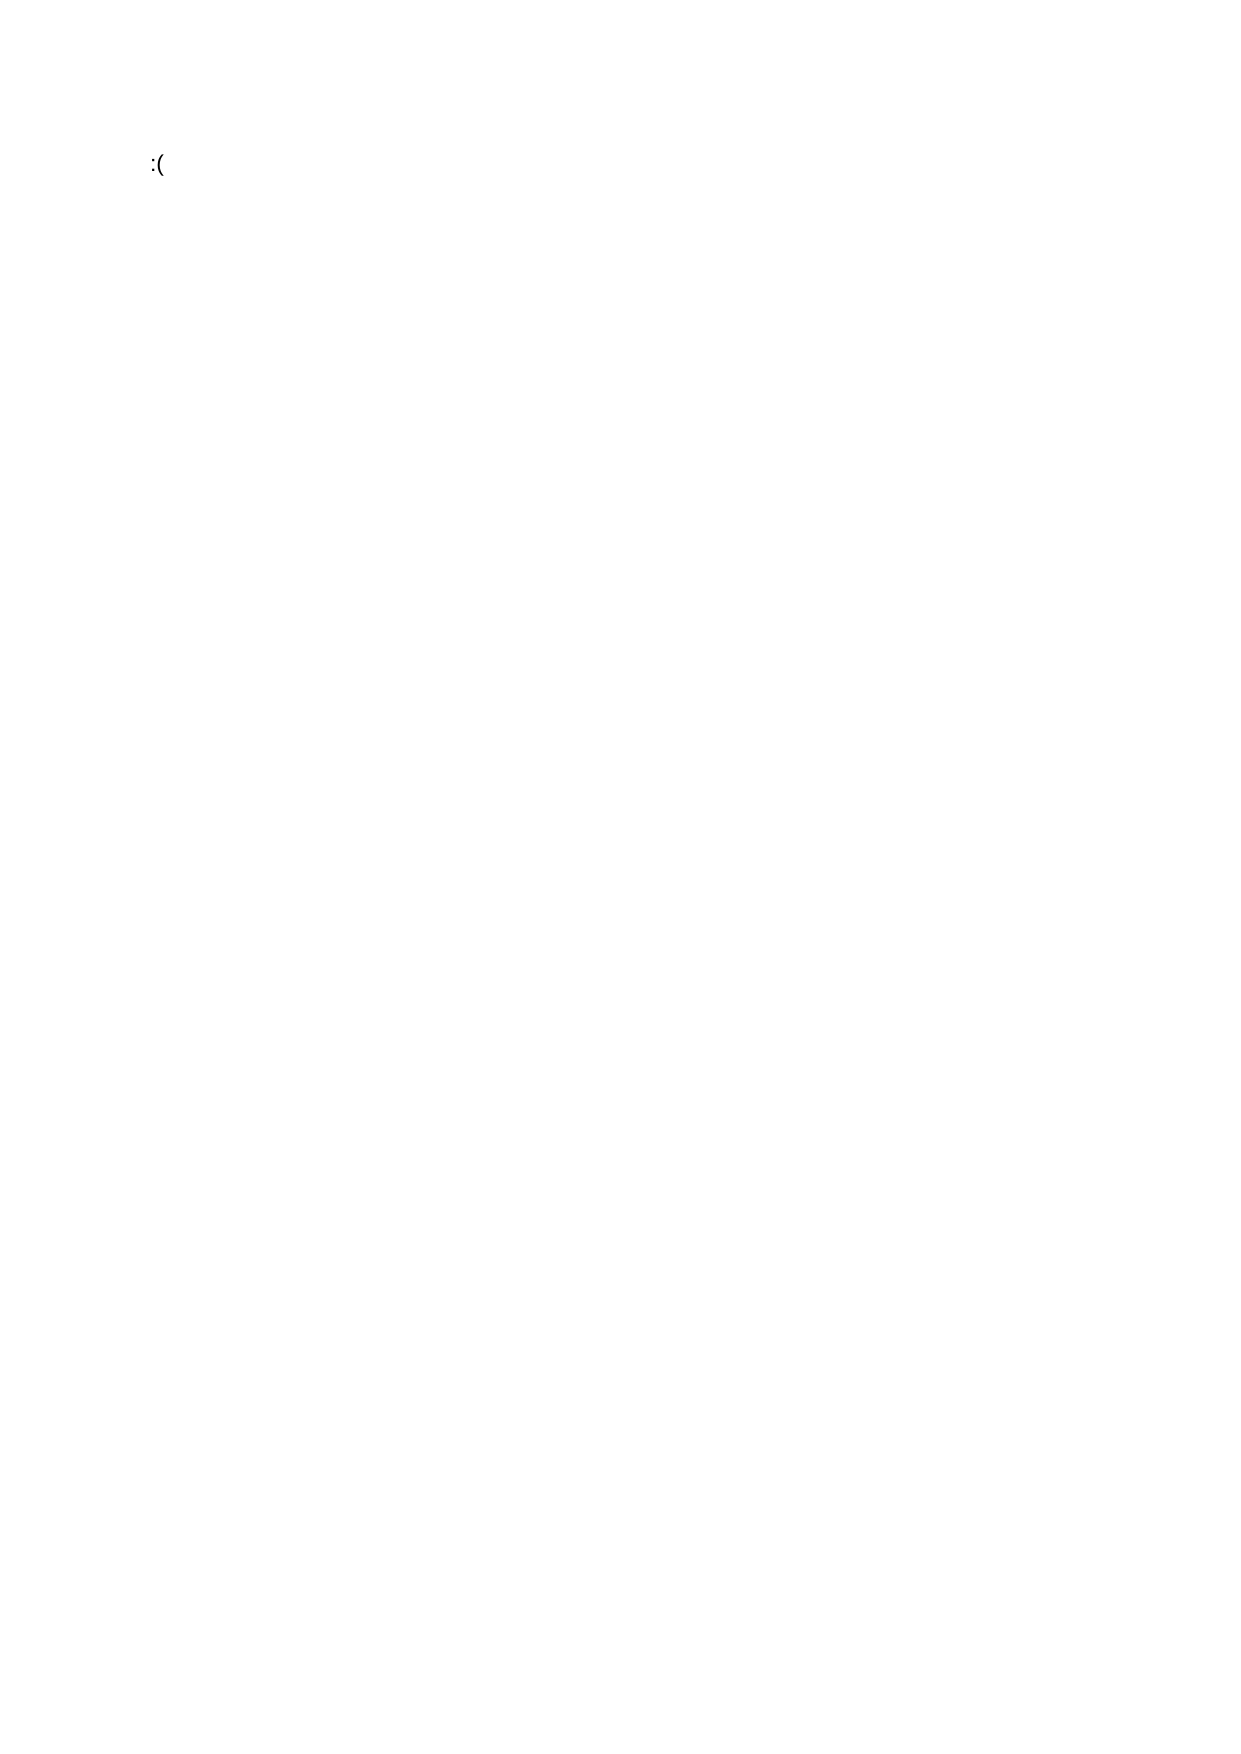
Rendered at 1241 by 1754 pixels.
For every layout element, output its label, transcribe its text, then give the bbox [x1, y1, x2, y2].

text :( [150, 150, 1090, 176]
